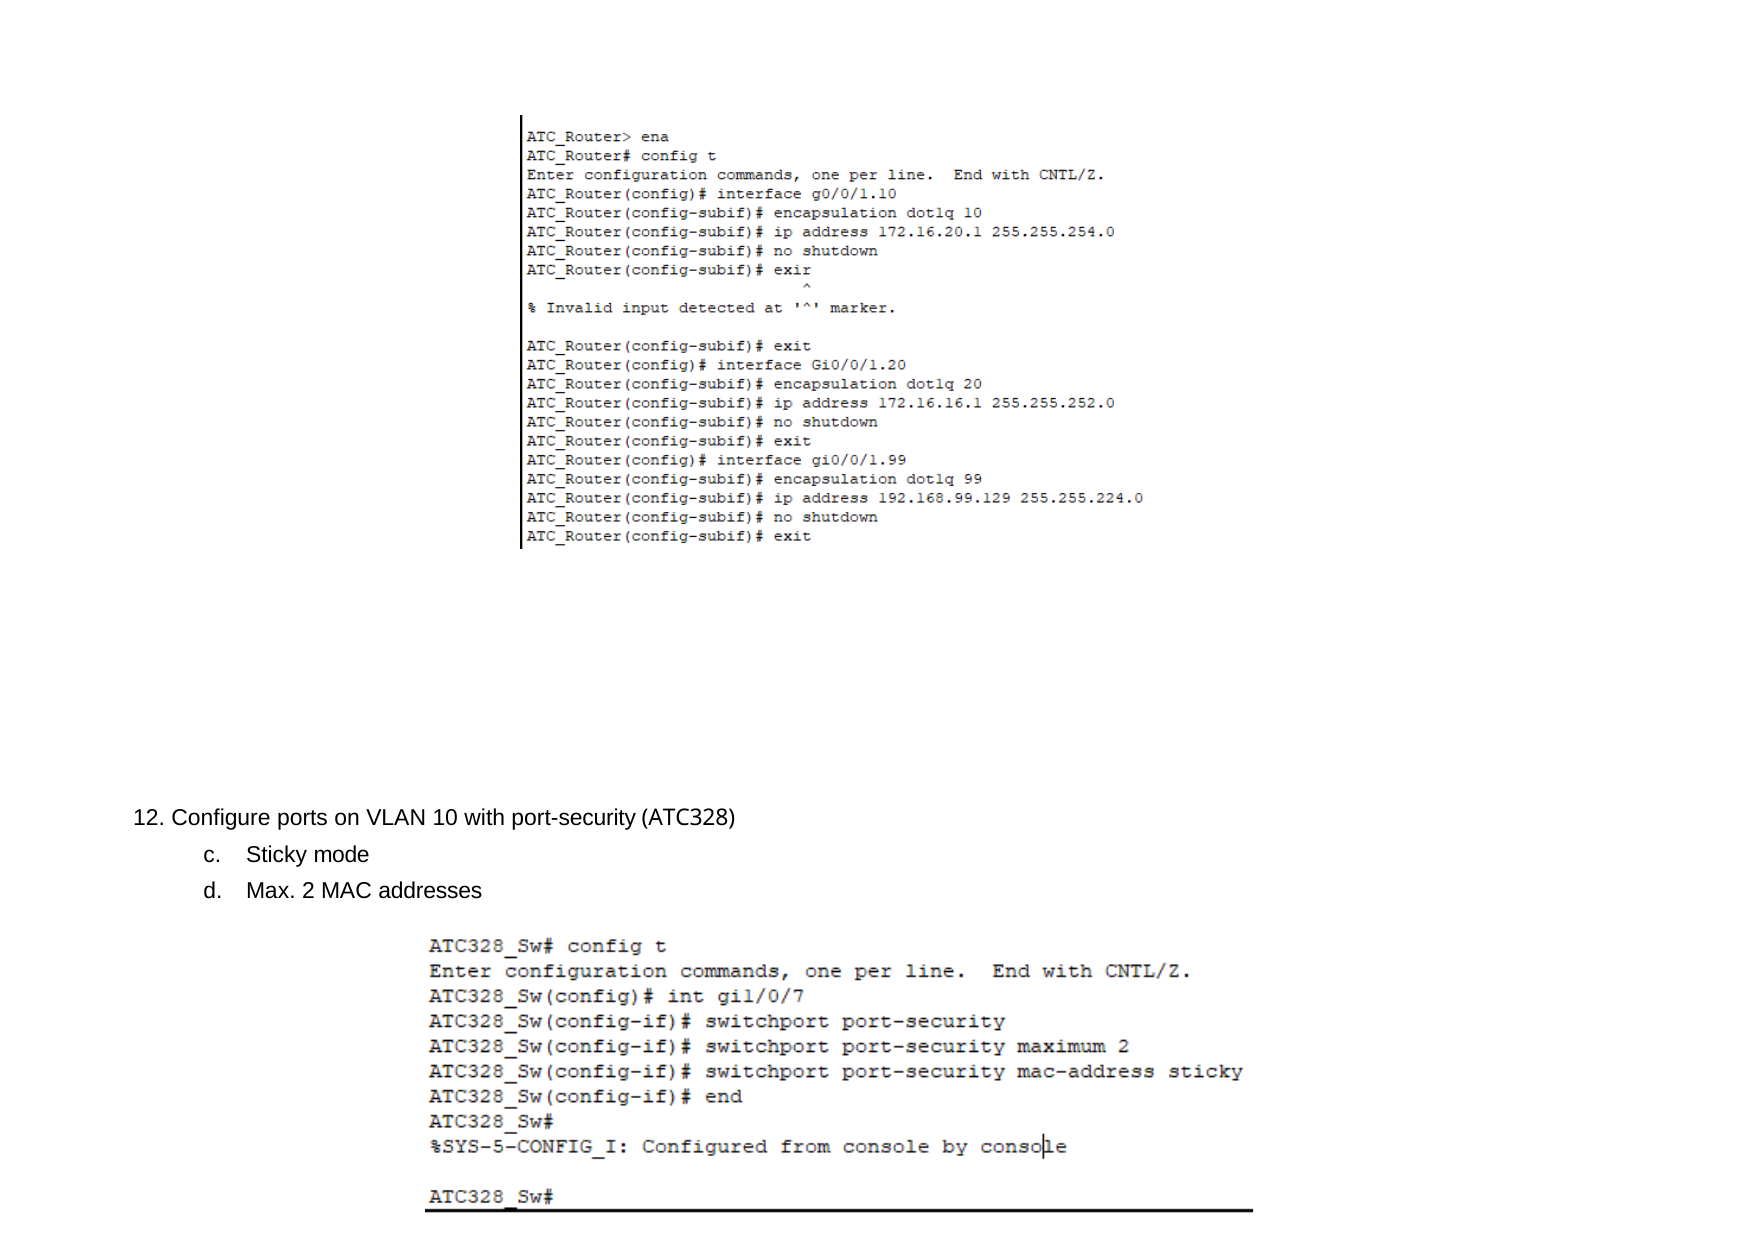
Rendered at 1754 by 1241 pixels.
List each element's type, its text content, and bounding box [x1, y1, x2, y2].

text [133, 89, 1547, 832]
list Max. 2 MAC addresses [203, 877, 1547, 903]
list Sticky mode [203, 841, 1547, 868]
picture [425, 924, 1254, 1214]
